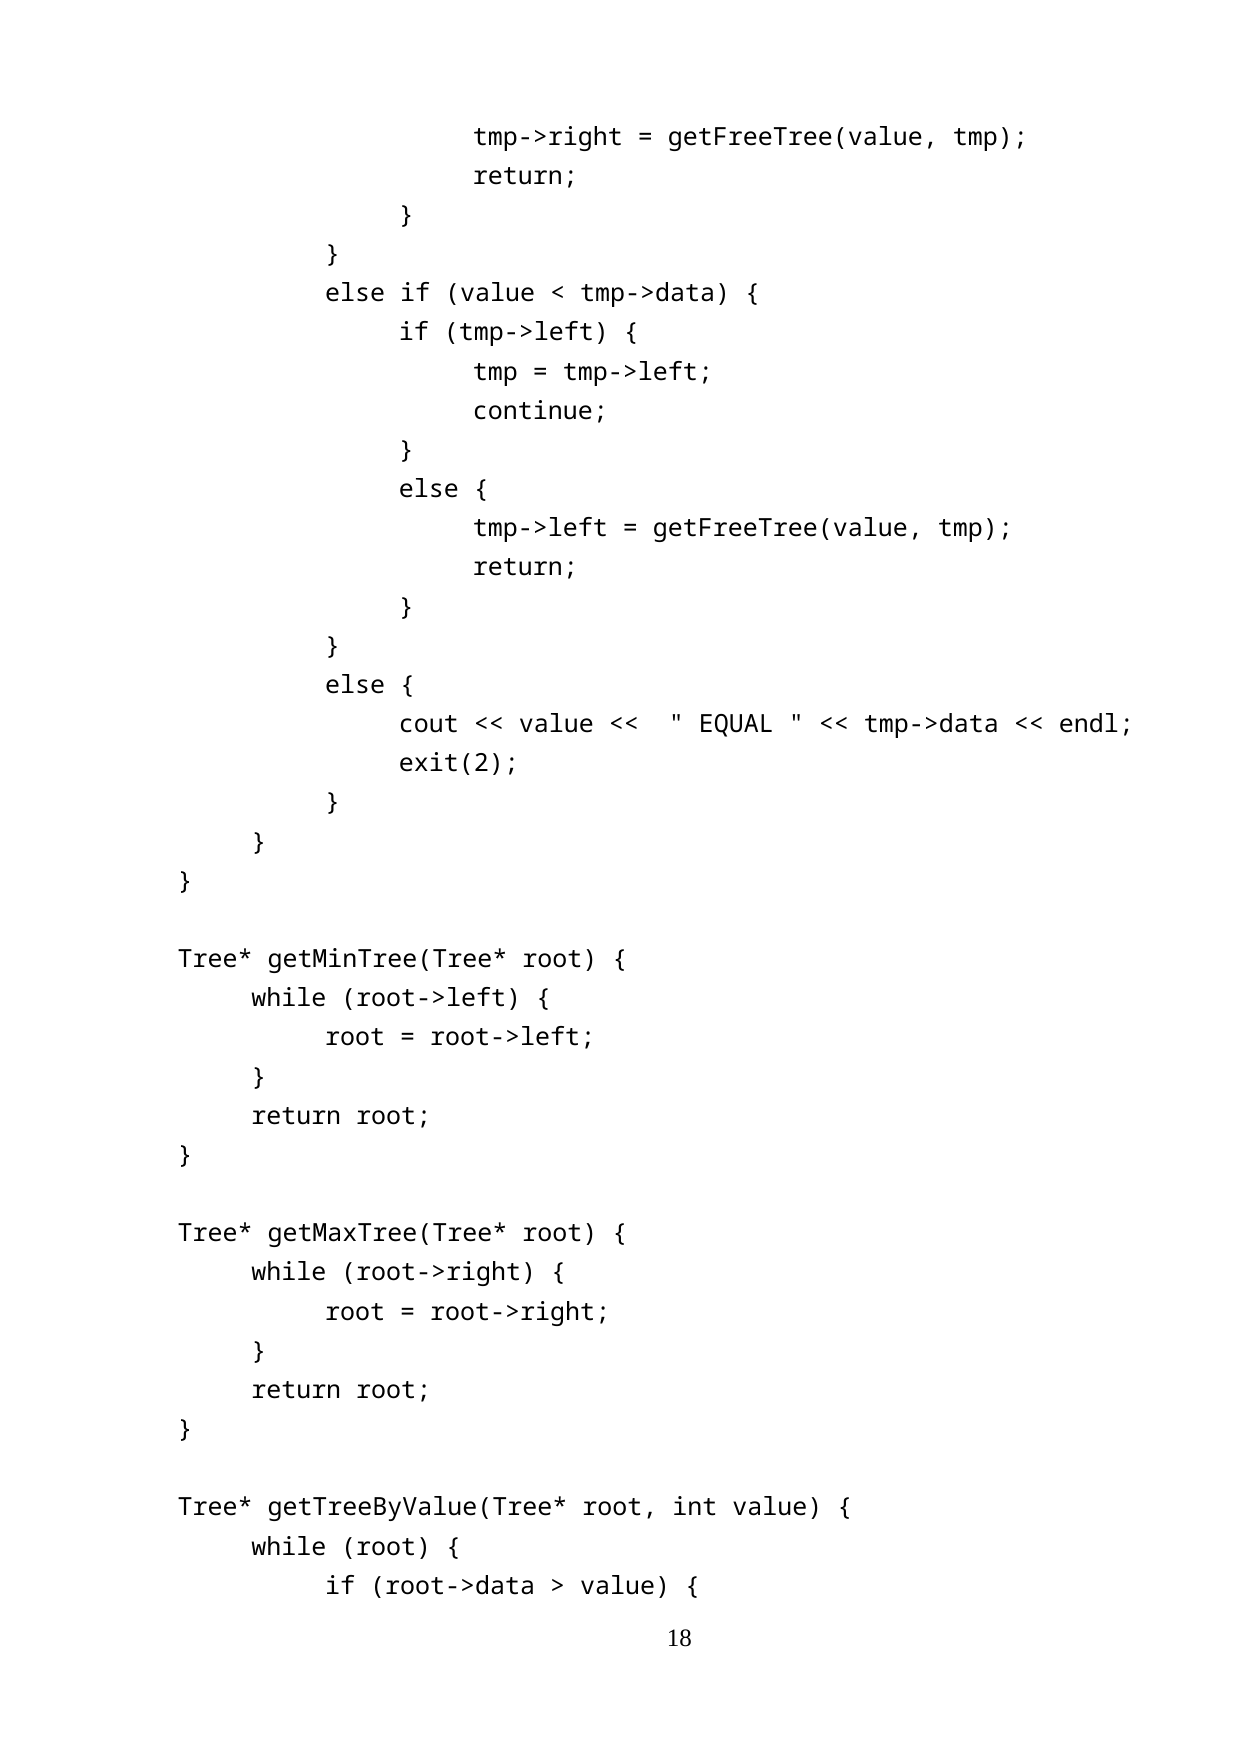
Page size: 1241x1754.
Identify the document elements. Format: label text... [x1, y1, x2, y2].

text while (root->right) { [177, 1254, 1181, 1288]
text else { [177, 666, 1181, 701]
text } [177, 1136, 1181, 1171]
text return root; [177, 1097, 1181, 1131]
text tmp->right = getFreeTree(value, tmp); [177, 118, 1181, 152]
text Tree* getMaxTree(Tree* root) { [177, 1215, 1181, 1249]
text } [177, 1411, 1181, 1445]
text } [177, 784, 1181, 818]
text } [177, 1058, 1181, 1092]
text while (root) { [177, 1528, 1181, 1562]
text if (root->data > value) { [177, 1567, 1181, 1601]
text return; [177, 157, 1181, 191]
text continue; [177, 392, 1181, 426]
text cout << value << " EQUAL " << tmp->data << endl; [177, 706, 1181, 740]
text } [177, 627, 1181, 661]
text Tree* getMinTree(Tree* root) { [177, 941, 1181, 975]
text exit(2); [177, 745, 1181, 779]
text else if (value < tmp->data) { [177, 275, 1181, 309]
text } [177, 431, 1181, 466]
text } [177, 236, 1181, 270]
text return; [177, 549, 1181, 583]
text return root; [177, 1371, 1181, 1406]
text Tree* getTreeByValue(Tree* root, int value) { [177, 1489, 1181, 1523]
text root = root->right; [177, 1293, 1181, 1327]
text } [177, 588, 1181, 622]
text } [177, 1332, 1181, 1366]
text if (tmp->left) { [177, 314, 1181, 348]
text tmp->left = getFreeTree(value, tmp); [177, 510, 1181, 544]
text } [177, 823, 1181, 857]
text } [177, 862, 1181, 896]
text else { [177, 471, 1181, 505]
text tmp = tmp->left; [177, 353, 1181, 387]
text } [177, 196, 1181, 231]
text root = root->left; [177, 1019, 1181, 1053]
text while (root->left) { [177, 980, 1181, 1014]
